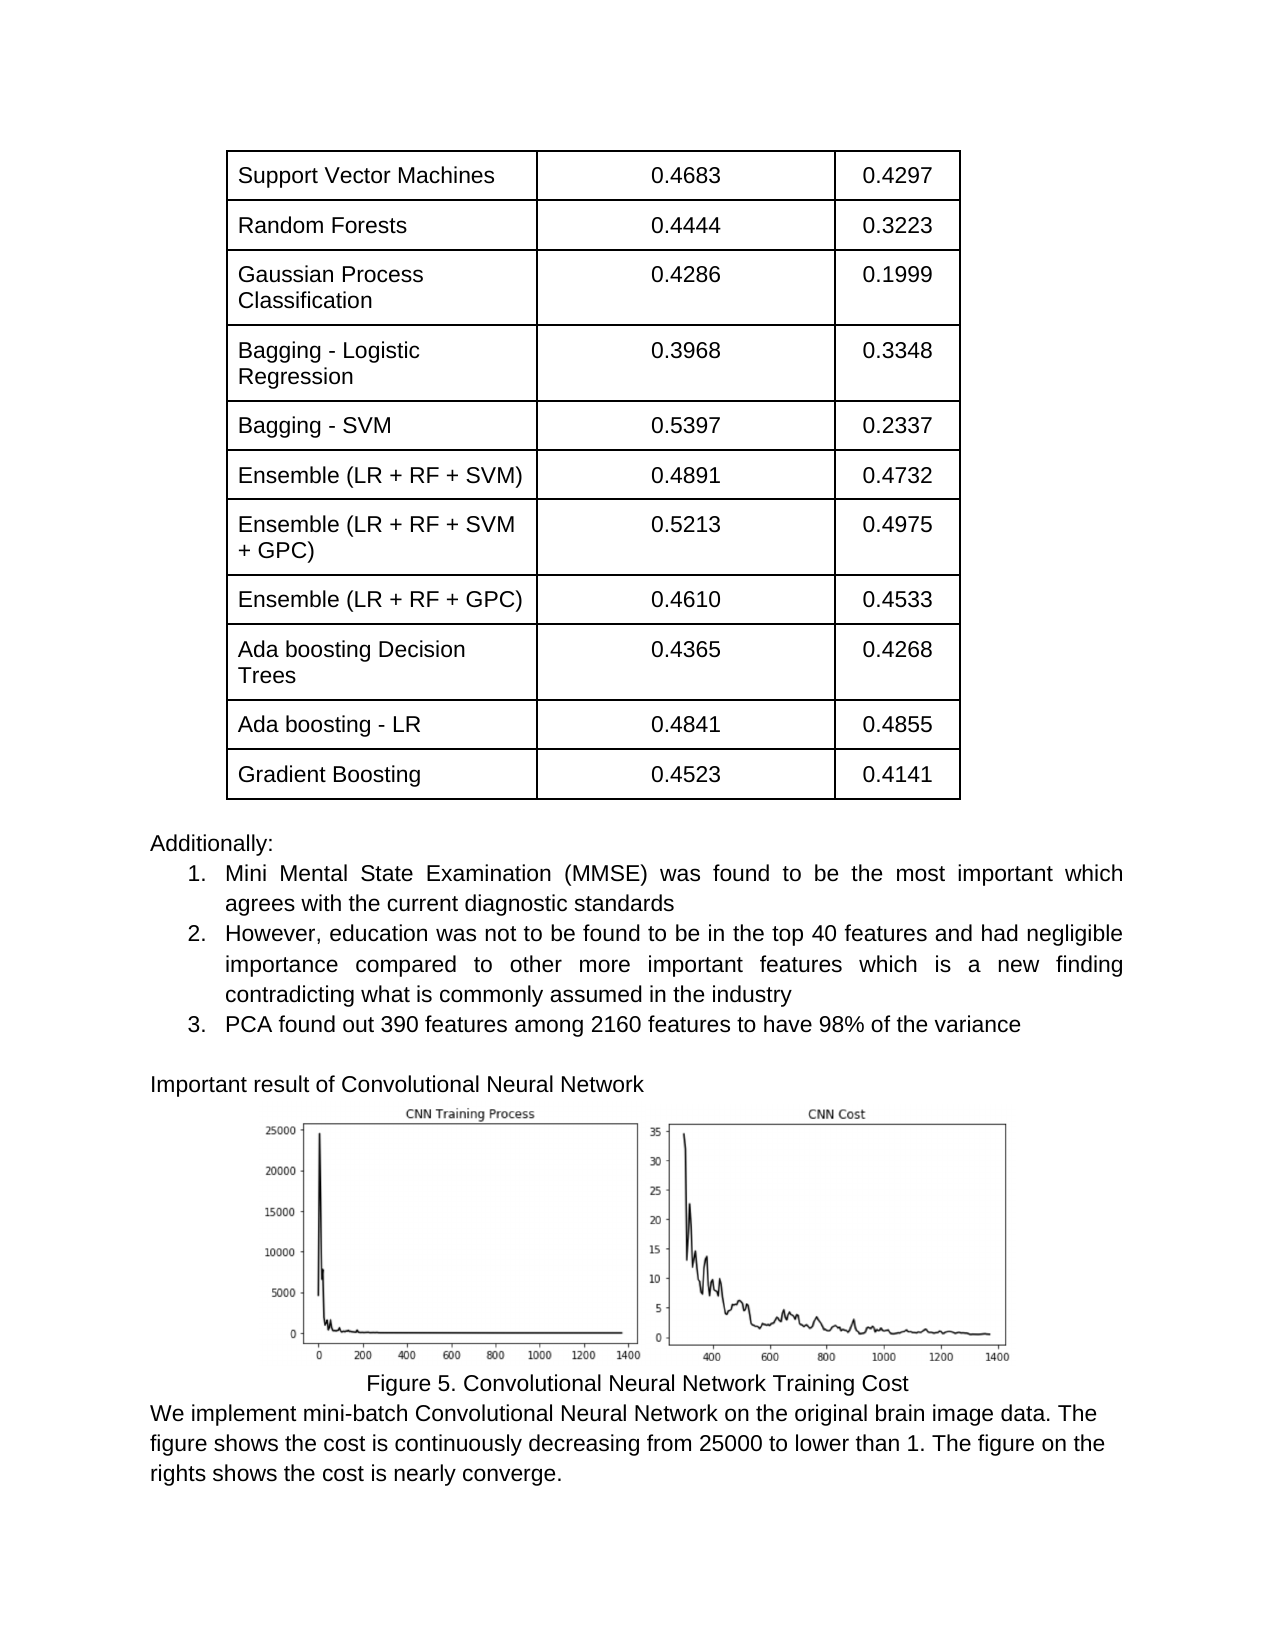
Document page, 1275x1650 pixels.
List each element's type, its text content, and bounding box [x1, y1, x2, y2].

table_cell 0.4975 [836, 500, 959, 574]
table_cell Ensemble (LR + RF + SVM) [228, 451, 536, 498]
table_cell 0.4523 [538, 750, 834, 797]
table_cell 0.4444 [538, 201, 834, 248]
table_cell Gradient Boosting [228, 750, 536, 797]
table_cell 0.4297 [836, 152, 959, 199]
table_cell 0.4365 [538, 625, 834, 699]
text Figure 5. Convolutional Neural Network Training Cost [150, 1370, 1125, 1396]
text Important result of Convolutional Neural Network [150, 1071, 1125, 1098]
table_cell 0.4683 [538, 152, 834, 199]
picture [258, 1101, 1017, 1366]
table_cell 0.3968 [538, 326, 834, 400]
table_cell 0.4141 [836, 750, 959, 797]
text We implement mini-batch Convolutional Neural Network on the original brain image data. The figure shows the cost is continuously decreasing from 25000 to lower than 1. The figure on the rights shows the cost is nearly converge. [150, 1400, 1125, 1487]
table_cell 0.4533 [836, 576, 959, 623]
table_cell 0.4855 [836, 701, 959, 748]
table_cell 0.4268 [836, 625, 959, 699]
table_cell Ada boosting - LR [228, 701, 536, 748]
table_cell Gaussian Process Classification [228, 251, 536, 324]
table_cell 0.2337 [836, 402, 959, 449]
table_cell Ensemble (LR + RF + GPC) [228, 576, 536, 623]
table_cell 0.5397 [538, 402, 834, 449]
table_cell Bagging - SVM [228, 402, 536, 449]
table_cell 0.4891 [538, 451, 834, 498]
table_cell 0.4286 [538, 251, 834, 324]
table_cell 0.4732 [836, 451, 959, 498]
table_cell Random Forests [228, 201, 536, 248]
table_cell Bagging - Logistic Regression [228, 326, 536, 400]
table_cell 0.4841 [538, 701, 834, 748]
table_cell Ensemble (LR + RF + SVM + GPC) [228, 500, 536, 574]
table_cell 0.1999 [836, 251, 959, 324]
text Additionally: [150, 830, 1125, 856]
list PCA found out 390 features among 2160 features to have 98% of the variance [187, 1011, 1125, 1037]
table_cell 0.3223 [836, 201, 959, 248]
table_cell Ada boosting Decision Trees [228, 625, 536, 699]
list Mini Mental State Examination (MMSE) was found to be the most important which agrees with the current diagnostic standards [187, 860, 1125, 916]
table_cell 0.5213 [538, 500, 834, 574]
table_cell 0.4610 [538, 576, 834, 623]
table_cell Support Vector Machines [228, 152, 536, 199]
list However, education was not to be found to be in the top 40 features and had negligible importance compared to other more important features which is a new finding contradicting what is commonly assumed in the industry [187, 920, 1125, 1007]
table_cell 0.3348 [836, 326, 959, 400]
